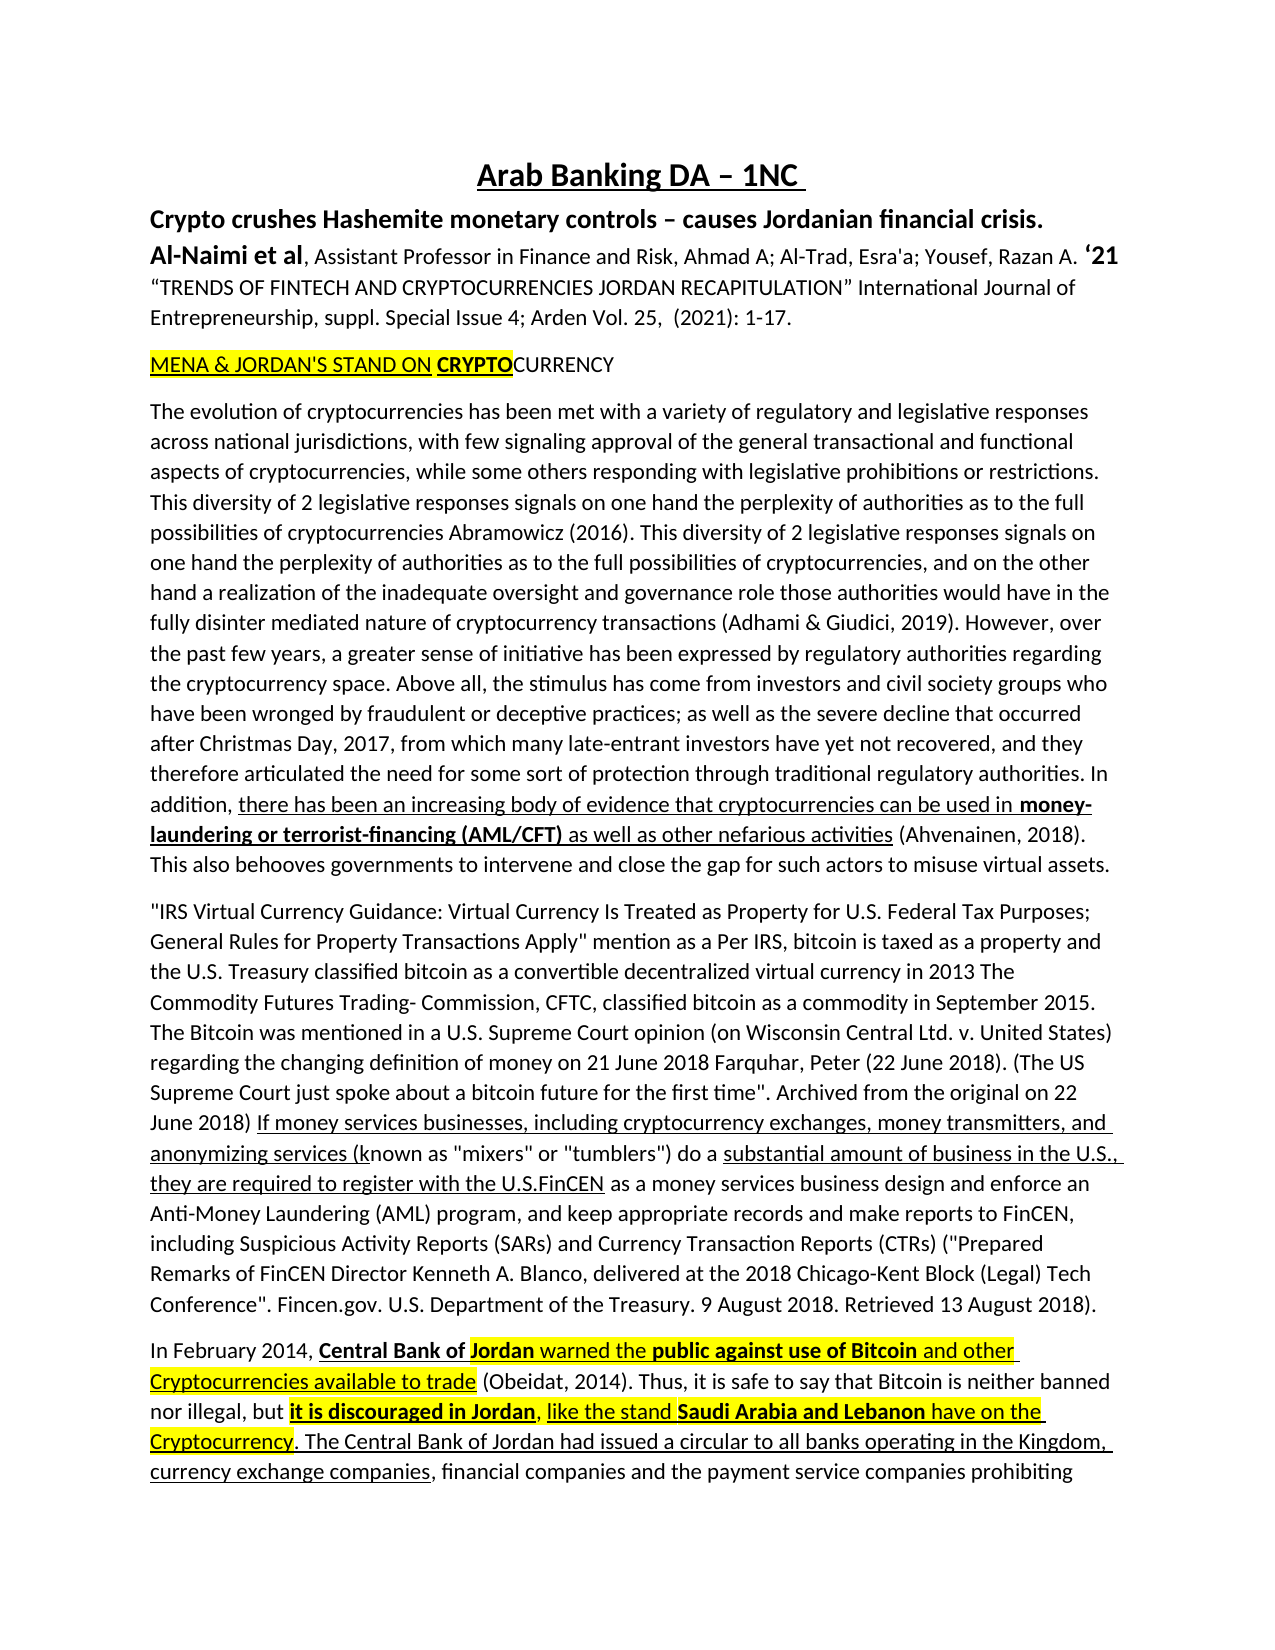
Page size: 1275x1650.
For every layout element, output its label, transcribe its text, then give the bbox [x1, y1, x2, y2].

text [150, 1337, 1125, 1486]
text Al-Naimi et al, Assistant Professor in Finance and Risk, Ahmad A; Al-Trad, Esra'a; Yousef, Razan A. ‘21 “TRENDS OF FINTECH AND CRYPTOCURRENCIES JORDAN RECAPITULATION” International Journal of Entrepreneurship, suppl. Special Issue 4; Arden Vol. 25, (2021): 1-17. [150, 238, 1125, 331]
text MENA & JORDAN'S STAND ON CRYPTOCURRENCY [513, 350, 1125, 378]
text The evolution of cryptocurrencies has been met with a variety of regulatory and legislative responses across national jurisdictions, with few signaling approval of the general transactional and functional aspects of cryptocurrencies, while some others responding with legislative prohibitions or restrictions. This diversity of 2 legislative responses signals on one hand the perplexity of authorities as to the full possibilities of cryptocurrencies Abramowicz (2016). This diversity of 2 legislative responses signals on one hand the perplexity of authorities as to the full possibilities of cryptocurrencies, and on the other hand a realization of the inadequate oversight and governance role those authorities would have in the fully disinter mediated nature of cryptocurrency transactions (Adhami & Giudici, 2019). However, over the past few years, a greater sense of initiative has been expressed by regulatory authorities regarding the cryptocurrency space. Above all, the stimulus has come from investors and civil society groups who have been wronged by fraudulent or deceptive practices; as well as the severe decline that occurred after Christmas Day, 2017, from which many late-entrant investors have yet not recovered, and they therefore articulated the need for some sort of protection through traditional regulatory authorities. In addition, there has been an increasing body of evidence that cryptocurrencies can be used in money-laundering or terrorist-financing (AML/CFT) as well as other nefarious activities (Ahvenainen, 2018). This also behooves governments to intervene and close the gap for such actors to misuse virtual assets. [150, 397, 1125, 878]
subtitle Crypto crushes Hashemite monetary controls – causes Jordanian financial crisis. [150, 202, 1125, 235]
text "IRS Virtual Currency Guidance: Virtual Currency Is Treated as Property for U.S. Federal Tax Purposes; General Rules for Property Transactions Apply" mention as a Per IRS, bitcoin is taxed as a property and the U.S. Treasury classified bitcoin as a convertible decentralized virtual currency in 2013 The Commodity Futures Trading- Commission, CFTC, classified bitcoin as a commodity in September 2015. The Bitcoin was mentioned in a U.S. Supreme Court opinion (on Wisconsin Central Ltd. v. United States) regarding the changing definition of money on 21 June 2018 Farquhar, Peter (22 June 2018). (The US Supreme Court just spoke about a bitcoin future for the first time". Archived from the original on 22 June 2018) If money services businesses, including cryptocurrency exchanges, money transmitters, and anonymizing services (known as "mixers" or "tumblers") do a substantial amount of business in the U.S., they are required to register with the U.S.FinCEN as a money services business design and enforce an Anti-Money Laundering (AML) program, and keep appropriate records and make reports to FinCEN, including Suspicious Activity Reports (SARs) and Currency Transaction Reports (CTRs) ("Prepared Remarks of FinCEN Director Kenneth A. Blanco, delivered at the 2018 Chicago-Kent Block (Legal) Tech Conference". Fincen.gov. U.S. Department of the Treasury. 9 August 2018. Retrieved 13 August 2018). [150, 897, 1125, 1318]
subtitle Arab Banking DA – 1NC [150, 154, 1125, 195]
